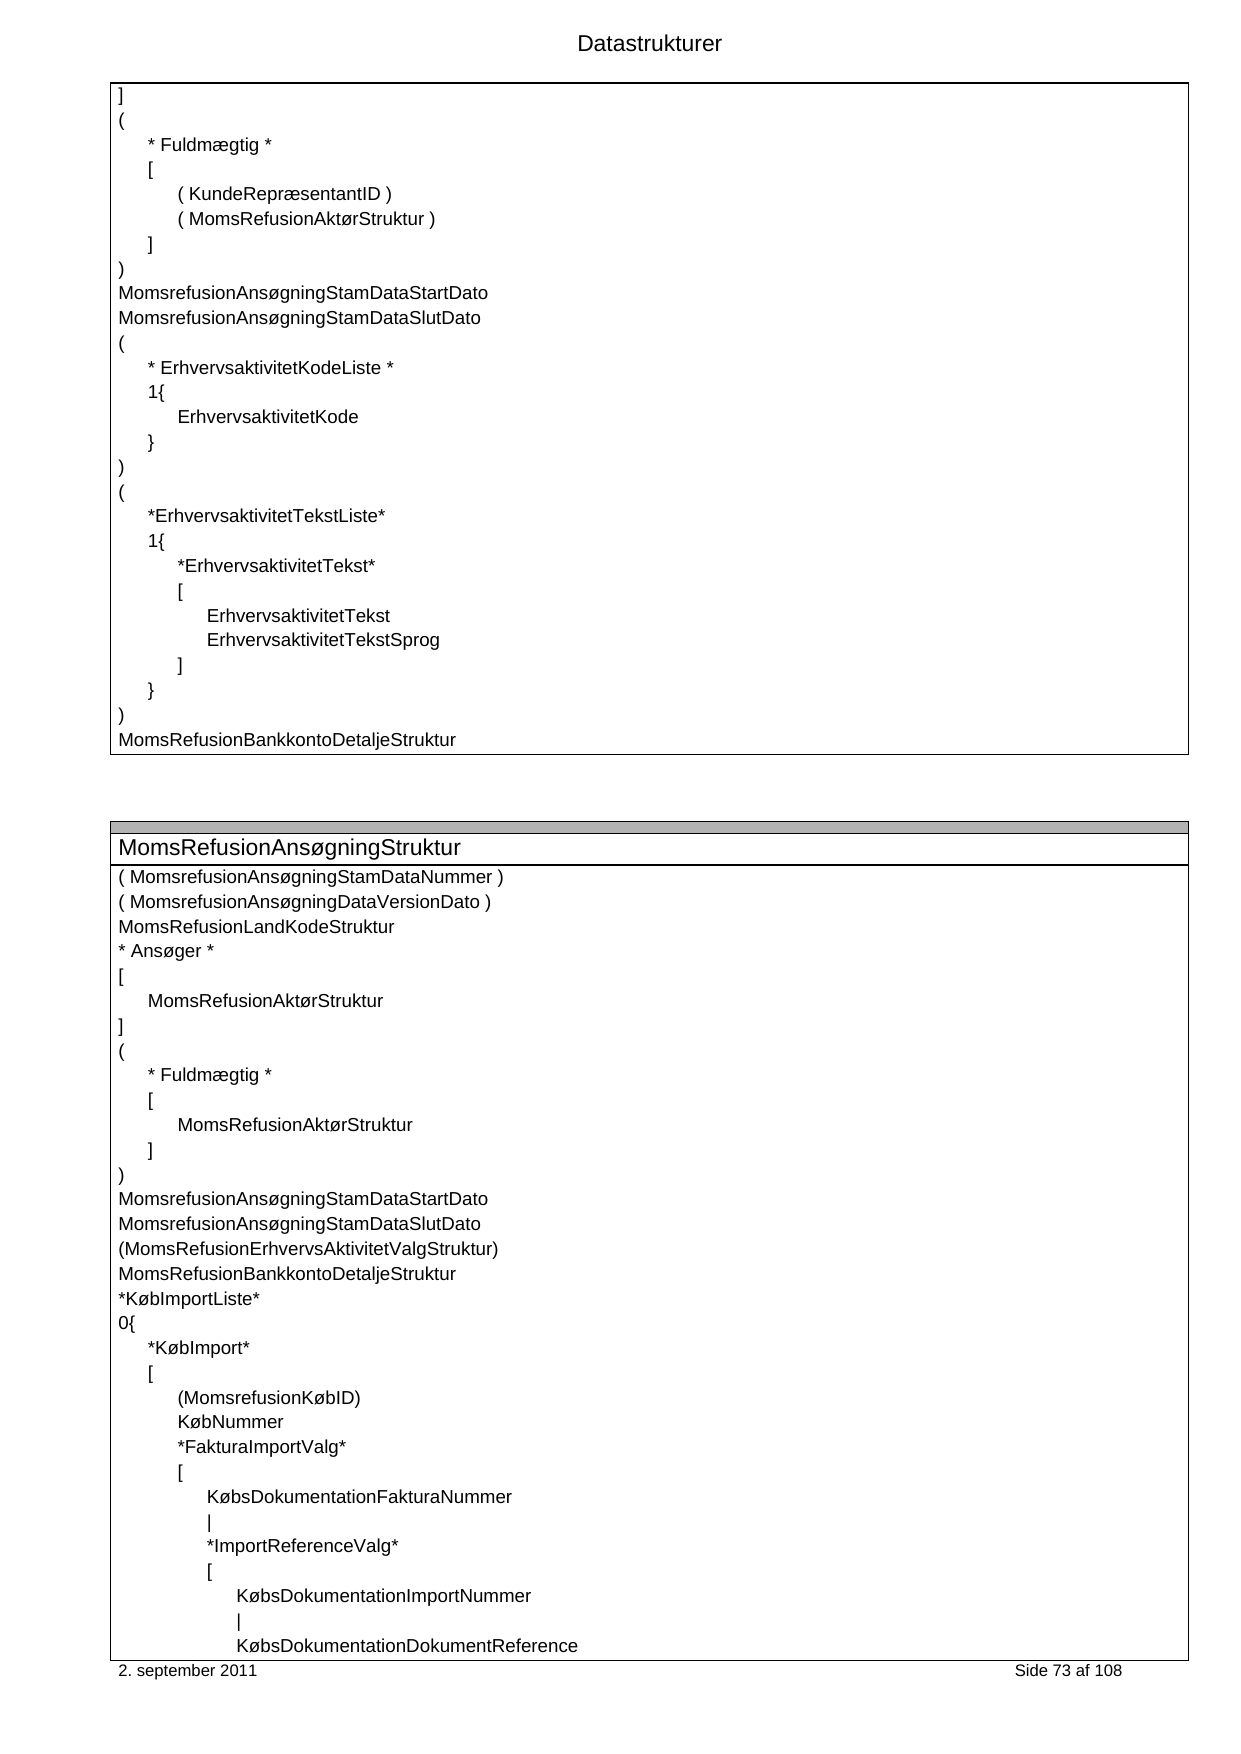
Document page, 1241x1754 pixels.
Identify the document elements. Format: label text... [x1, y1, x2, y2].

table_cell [111, 866, 1188, 1660]
table_cell MomsRefusionAnsøgningStruktur [111, 834, 1188, 864]
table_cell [111, 84, 1188, 754]
table_header [111, 822, 1188, 833]
